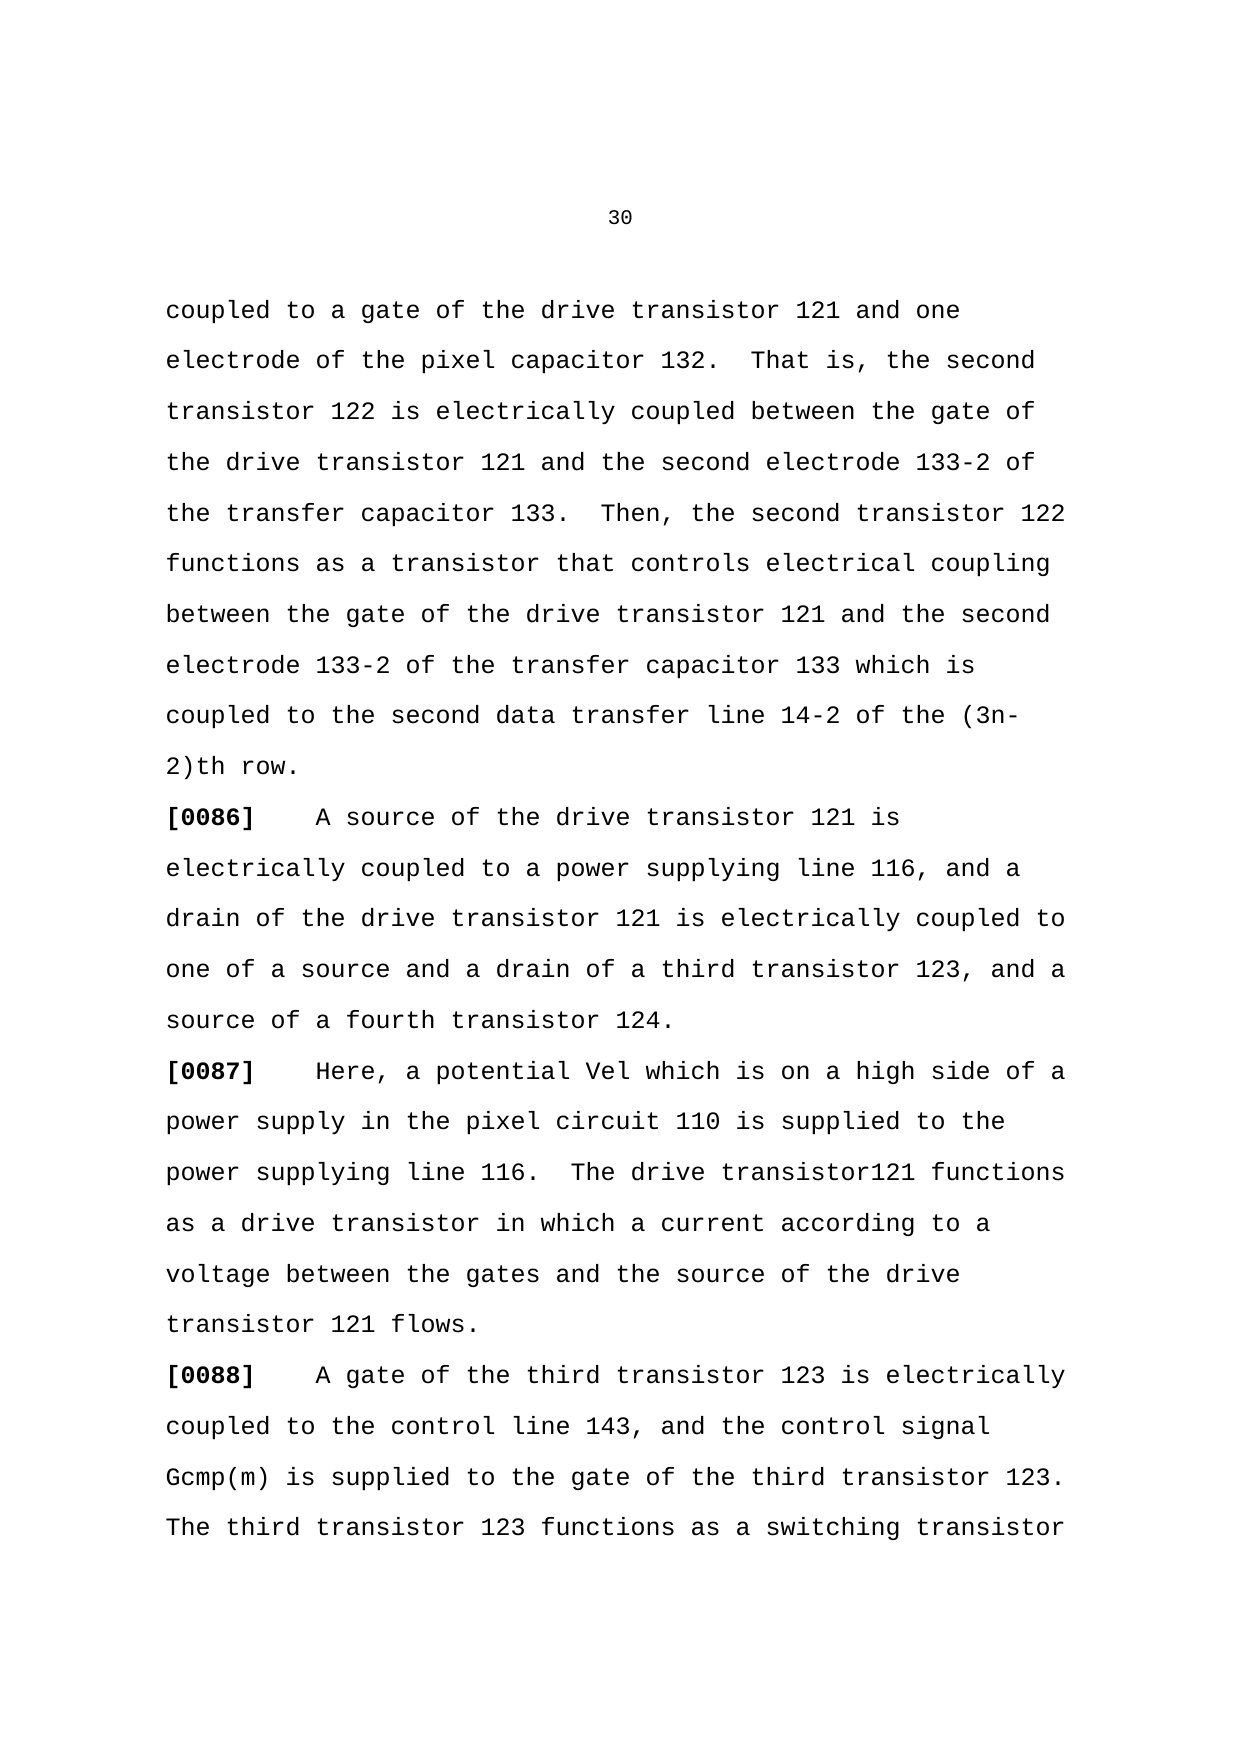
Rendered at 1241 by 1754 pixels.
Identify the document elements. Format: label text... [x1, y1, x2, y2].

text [165, 1343, 1075, 1546]
text [0087] Here, a potential Vel which is on a high side of a power supply in the pixel circuit 110 is supplied to the power supplying line 116. The drive transistor121 functions as a drive transistor in which a current according to a voltage between the gates and the source of the drive transistor 121 flows. [165, 1038, 1075, 1343]
text [0086] A source of the drive transistor 121 is electrically coupled to a power supplying line 116, and a drain of the drive transistor 121 is electrically coupled to one of a source and a drain of a third transistor 123, and a source of a fourth transistor 124. [165, 785, 1075, 1038]
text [165, 278, 1075, 785]
